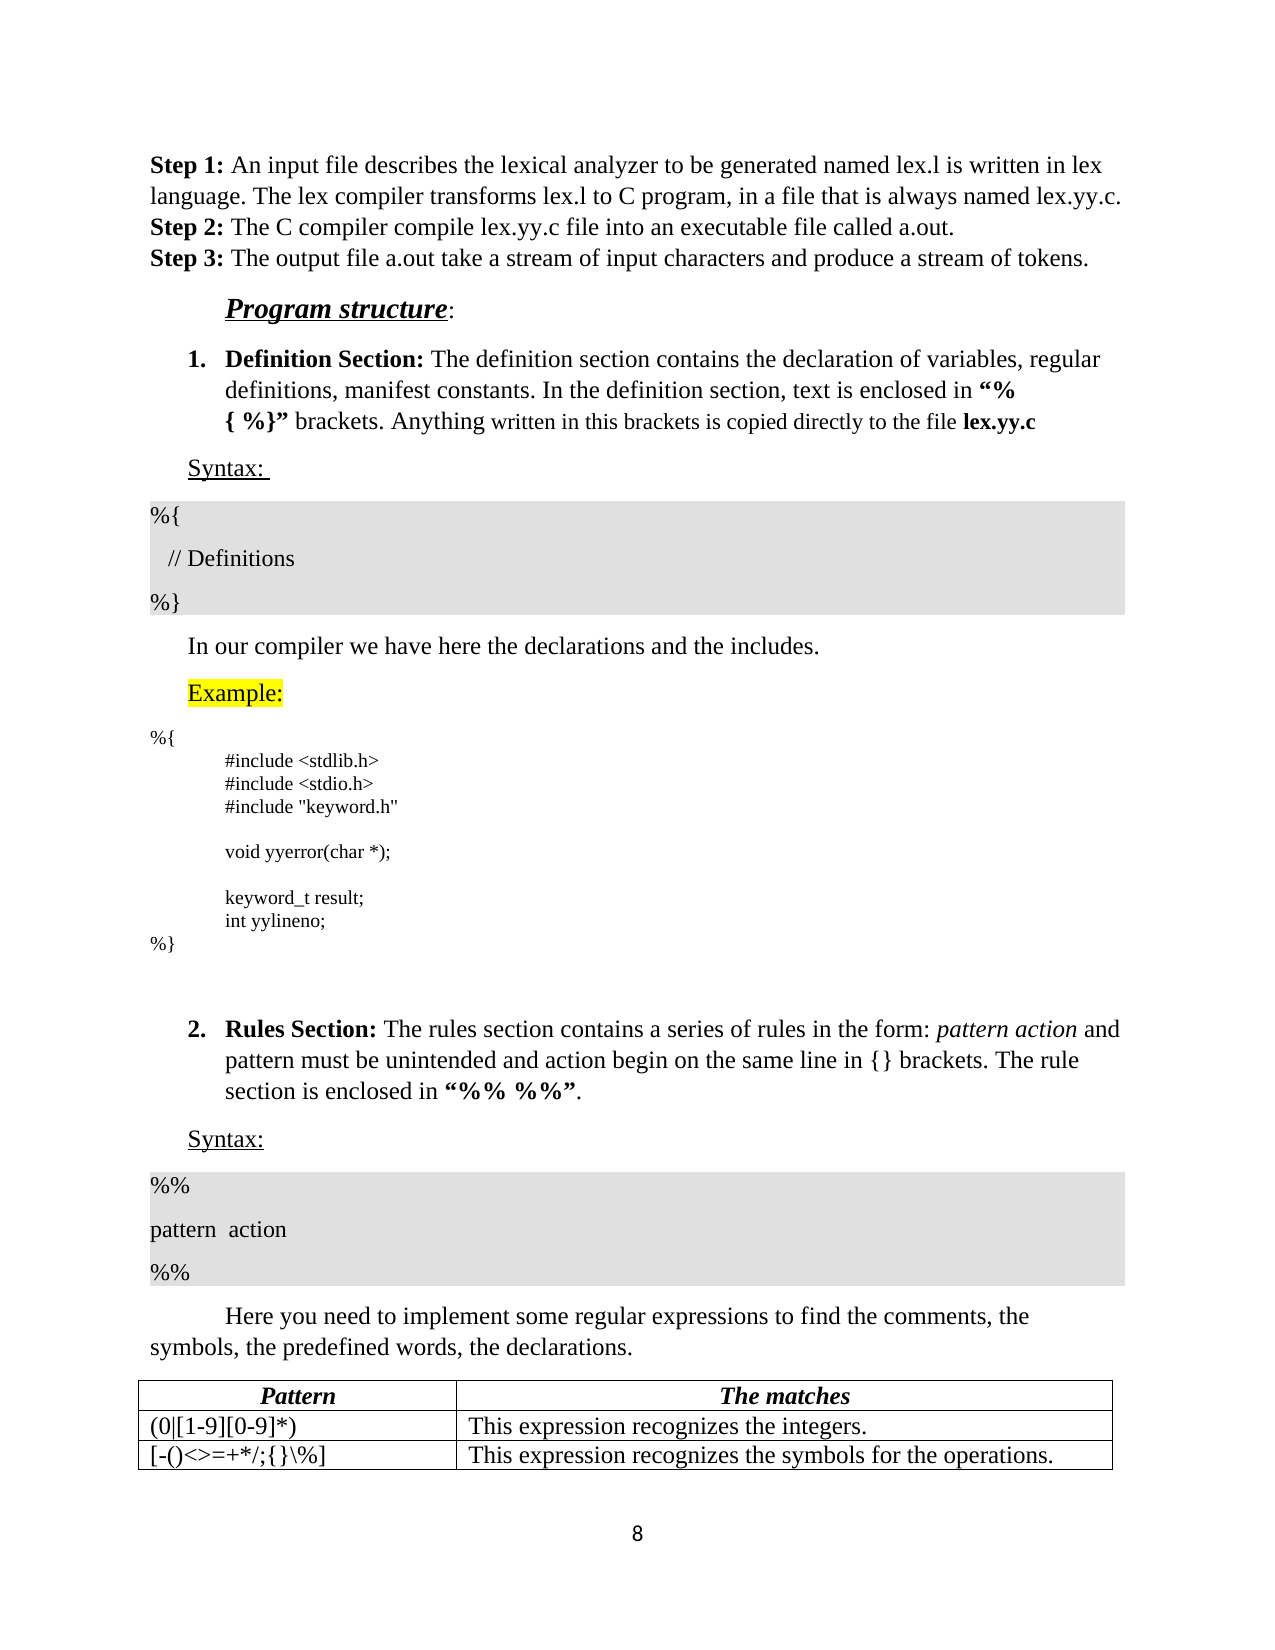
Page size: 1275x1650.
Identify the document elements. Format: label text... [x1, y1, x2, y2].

text #include "keyword.h" [150, 795, 1125, 817]
text pattern action [150, 1215, 1125, 1242]
table_cell (0|[1-9][0-9]*) [139, 1411, 456, 1439]
text void yyerror(char *); [150, 840, 1125, 863]
text %% [150, 1258, 1125, 1286]
text %{ [150, 501, 1125, 529]
text %{ [150, 726, 1125, 749]
text Program structure: [150, 291, 1125, 324]
list Rules Section: The rules section contains a series of rules in the form: pattern action and pattern must be unintended and action begin on the same line in {} brackets. The rule section is enclosed in “%% %%”. [187, 1014, 1125, 1105]
table_cell This expression recognizes the symbols for the operations. [457, 1441, 1112, 1469]
text In our compiler we have here the declarations and the includes. [187, 631, 1125, 659]
text #include <stdio.h> [150, 772, 1125, 795]
text %} [150, 588, 1125, 615]
text keyword_t result; [150, 886, 1125, 909]
text %} [150, 932, 1125, 954]
list Definition Section: The definition section contains the declaration of variables, regular definitions, manifest constants. In the definition section, text is enclosed in “%{ %}” brackets. Anything written in this brackets is copied directly to the file lex.yy.c [187, 344, 1125, 434]
table_header The matches [457, 1381, 1112, 1410]
text Example: [187, 678, 1125, 707]
table_cell This expression recognizes the integers. [457, 1411, 1112, 1439]
text #include <stdlib.h> [150, 749, 1125, 772]
text Step 1: An input file describes the lexical analyzer to be generated named lex.l is written in lex language. The lex compiler transforms lex.l to C program, in a file that is always named lex.yy.c. Step 2: The C compiler compile lex.yy.c file into an executable file called a.out. Step 3: The output file a.out take a stream of input characters and produce a stream of tokens. [150, 150, 1125, 272]
text // Definitions [150, 544, 1125, 572]
text Here you need to implement some regular expressions to find the comments, the symbols, the predefined words, the declarations. [150, 1301, 1125, 1361]
table_cell [-()<>=+*/;{}\%] [139, 1441, 456, 1469]
text Syntax: [187, 1124, 1125, 1153]
text int yylineno; [150, 909, 1125, 932]
text %% [150, 1172, 1125, 1199]
text Syntax: [187, 453, 1125, 482]
table_header Pattern [139, 1381, 456, 1410]
